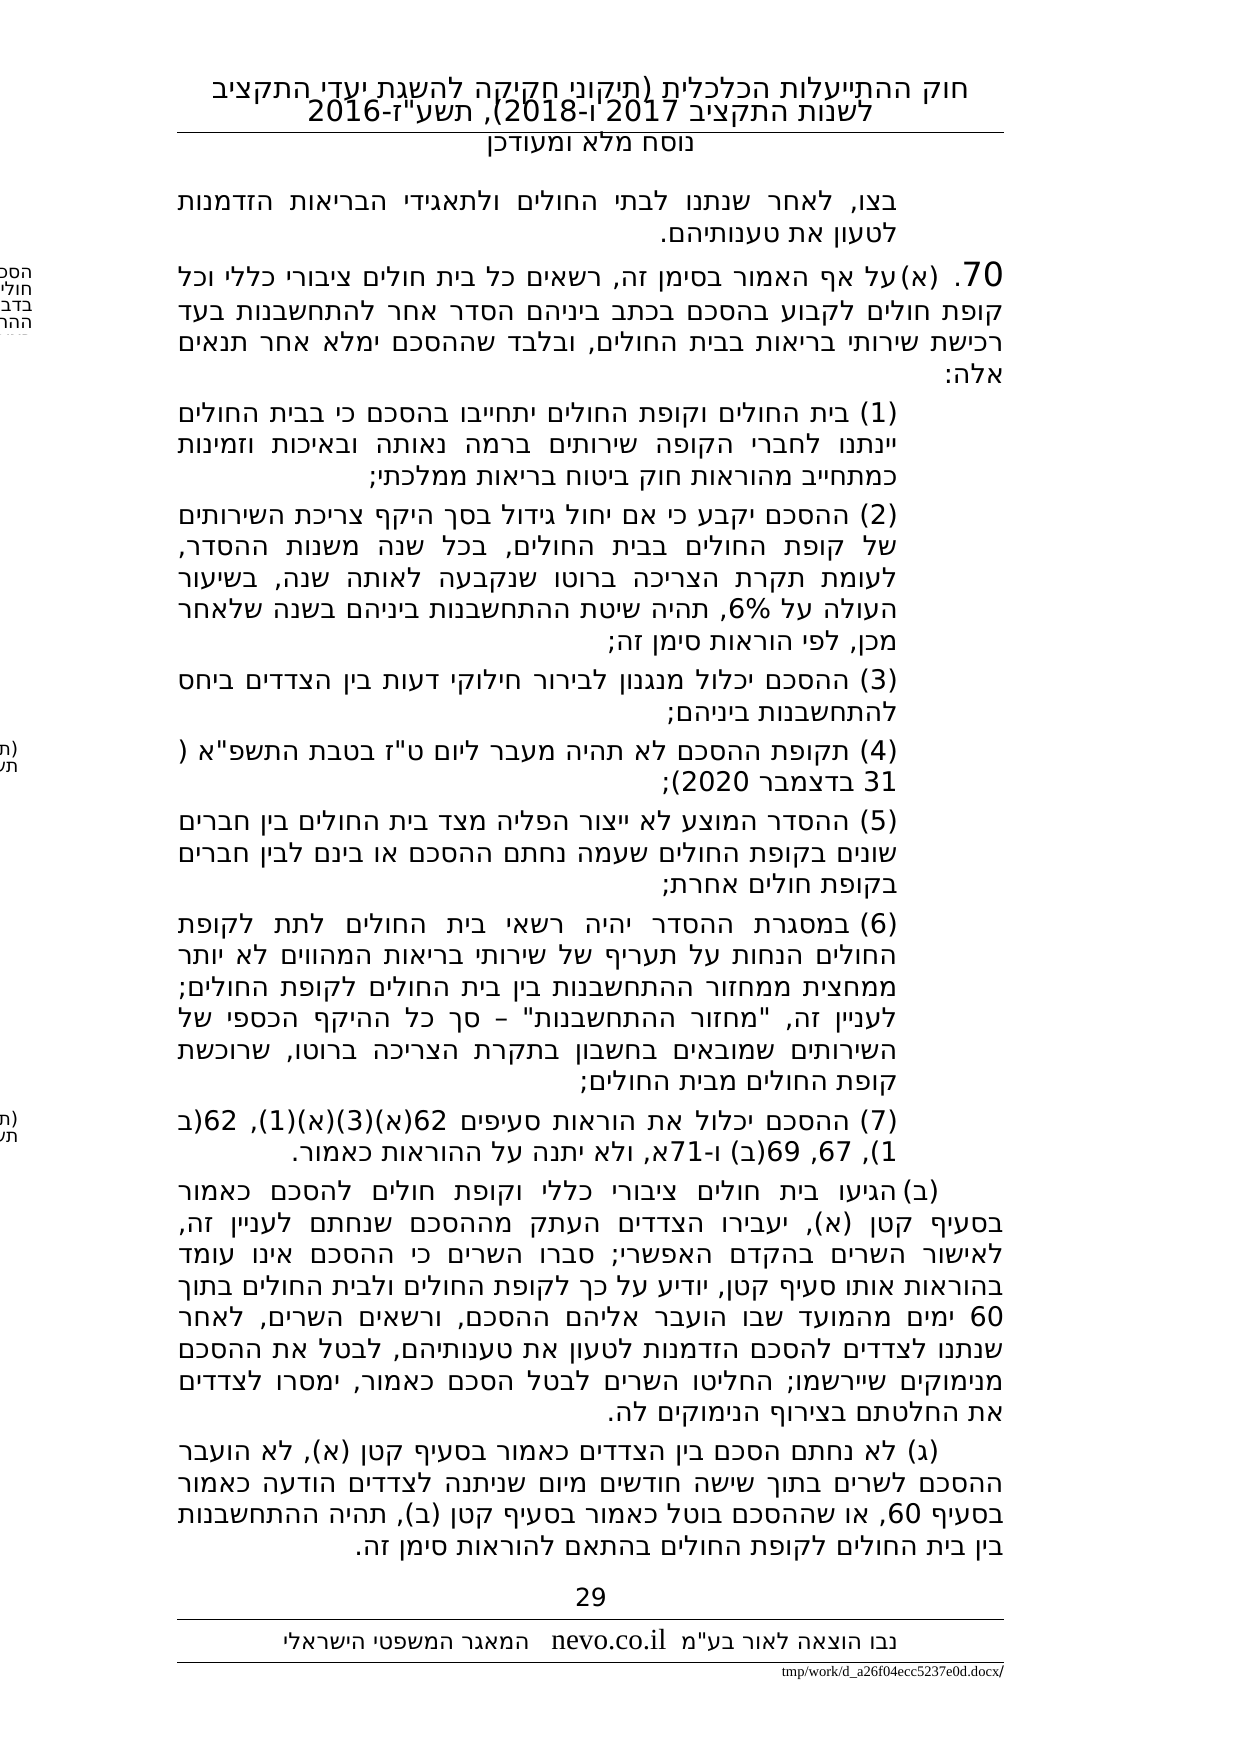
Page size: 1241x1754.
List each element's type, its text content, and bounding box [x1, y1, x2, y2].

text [177, 185, 898, 248]
text (ב) הגיעו בית חולים ציבורי כללי וקופת חולים להסכם כאמור בסעיף קטן (א), יעבירו הצדדים העתק מההסכם שנחתם לעניין זה, לאישור השרים בהקדם האפשרי; סברו השרים כי ההסכם אינו עומד בהוראות אותו סעיף קטן, יודיע על כך לקופת החולים ולבית החולים בתוך 60 ימים מהמועד שבו הועבר אליהם ההסכם, ורשאים השרים, לאחר שנתנו לצדדים להסכם הזדמנות לטעון את טענותיהם, לבטל את ההסכם מנימוקים שיירשמו; החליטו השרים לבטל הסכם כאמור, ימסרו לצדדים את החלטתם בצירוף הנימוקים לה. [177, 1175, 1004, 1428]
text 70. (א) על אף האמור בסימן זה, רשאים כל בית חולים ציבורי כללי וכל קופת חולים לקבוע בהסכם בכתב ביניהם הסדר אחר להתחשבנות בעד רכישת שירותי בריאות בבית החולים, ובלבד שההסכם ימלא אחר תנאים אלה: [177, 256, 1004, 389]
text (2) ההסכם יקבע כי אם יחול גידול בסך היקף צריכת השירותים של קופת החולים בבית החולים, בכל שנה משנות ההסדר, לעומת תקרת הצריכה ברוטו שנקבעה לאותה שנה, בשיעור העולה על 6%, תהיה שיטת ההתחשבנות ביניהם בשנה שלאחר מכן, לפי הוראות סימן זה; [177, 499, 898, 657]
text (1) בית החולים וקופת החולים יתחייבו בהסכם כי בבית החולים יינתנו לחברי הקופה שירותים ברמה נאותה ובאיכות וזמינות כמתחייב מהוראות חוק ביטוח בריאות ממלכתי; [177, 397, 898, 492]
text (3) ההסכם יכלול מנגנון לבירור חילוקי דעות בין הצדדים ביחס להתחשבנות ביניהם; [177, 664, 898, 728]
text (4) תקופת ההסכם לא תהיה מעבר ליום ט"ז בטבת התשפ"א (31 בדצמבר 2020); [177, 735, 898, 798]
text (5) ההסדר המוצע לא ייצור הפליה מצד בית החולים בין חברים שונים בקופת החולים שעמה נחתם ההסכם או בינם לבין חברים בקופת חולים אחרת; [177, 806, 898, 900]
text (7) ההסכם יכלול את הוראות סעיפים 62(א)(3)(א)(1), 62(ב1), 67, 69(ב) ו-71א, ולא יתנה על ההוראות כאמור. [177, 1105, 898, 1168]
text (ג) לא נחתם הסכם בין הצדדים כאמור בסעיף קטן (א), לא הועבר ההסכם לשרים בתוך שישה חודשים מיום שניתנה לצדדים הודעה כאמור בסעיף 60, או שההסכם בוטל כאמור בסעיף קטן (ב), תהיה ההתחשבנות בין בית החולים לקופת החולים בהתאם להוראות סימן זה. [177, 1435, 1004, 1562]
text (6) במסגרת ההסדר יהיה רשאי בית החולים לתת לקופת החולים הנחות על תעריף של שירותי בריאות המהווים לא יותר ממחצית ממחזור ההתחשבנות בין בית החולים לקופת החולים; לעניין זה, "מחזור ההתחשבנות" – סך כל ההיקף הכספי של השירותים שמובאים בחשבון בתקרת הצריכה ברוטו, שרוכשת קופת החולים מבית החולים; [177, 908, 898, 1097]
